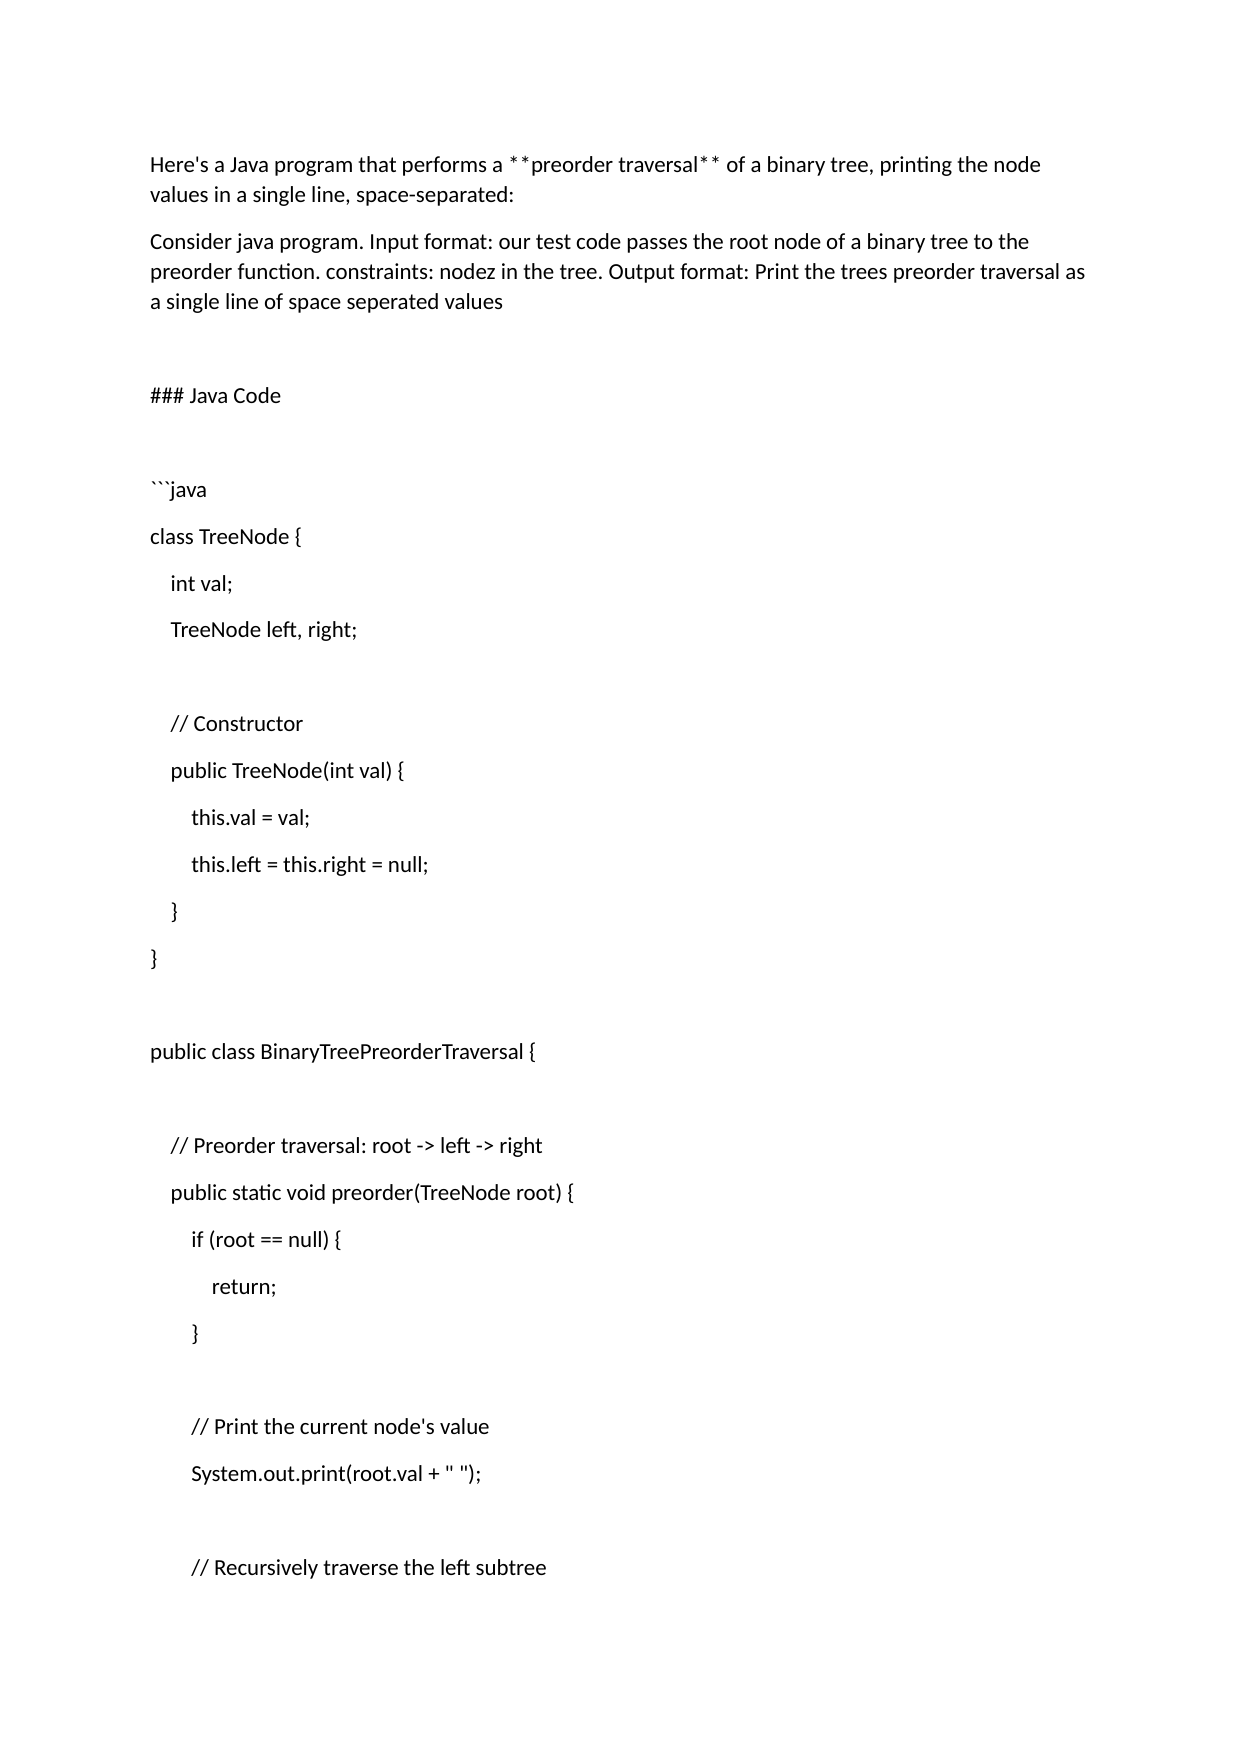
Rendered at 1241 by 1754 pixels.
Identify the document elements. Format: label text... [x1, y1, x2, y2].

text System.out.print(root.val + " "); [150, 1459, 1090, 1487]
text Here's a Java program that performs a **preorder traversal** of a binary tree, printing the node values in a single line, space-separated: [150, 150, 1090, 208]
text class TreeNode { [150, 522, 1090, 550]
text ### Java Code [150, 381, 1090, 409]
text TreeNode left, right; [150, 616, 1090, 644]
text if (root == null) { [150, 1225, 1090, 1253]
text return; [150, 1272, 1090, 1300]
text } [150, 897, 1090, 925]
text Consider java program. Input format: our test code passes the root node of a binary tree to the preorder function. constraints: nodez in the tree. Output format: Print the trees preorder traversal as a single line of space seperated values [150, 227, 1090, 316]
text public class BinaryTreePreorderTraversal { [150, 1037, 1090, 1066]
text int val; [150, 569, 1090, 597]
text // Recursively traverse the left subtree [150, 1553, 1090, 1581]
text } [150, 944, 1090, 972]
text } [150, 1319, 1090, 1347]
text // Preorder traversal: root -> left -> right [150, 1131, 1090, 1159]
text this.val = val; [150, 803, 1090, 831]
text // Constructor [150, 709, 1090, 737]
text // Print the current node's value [150, 1412, 1090, 1441]
text public TreeNode(int val) { [150, 756, 1090, 784]
text public static void preorder(TreeNode root) { [150, 1178, 1090, 1206]
text ```java [150, 475, 1090, 503]
text this.left = this.right = null; [150, 850, 1090, 878]
